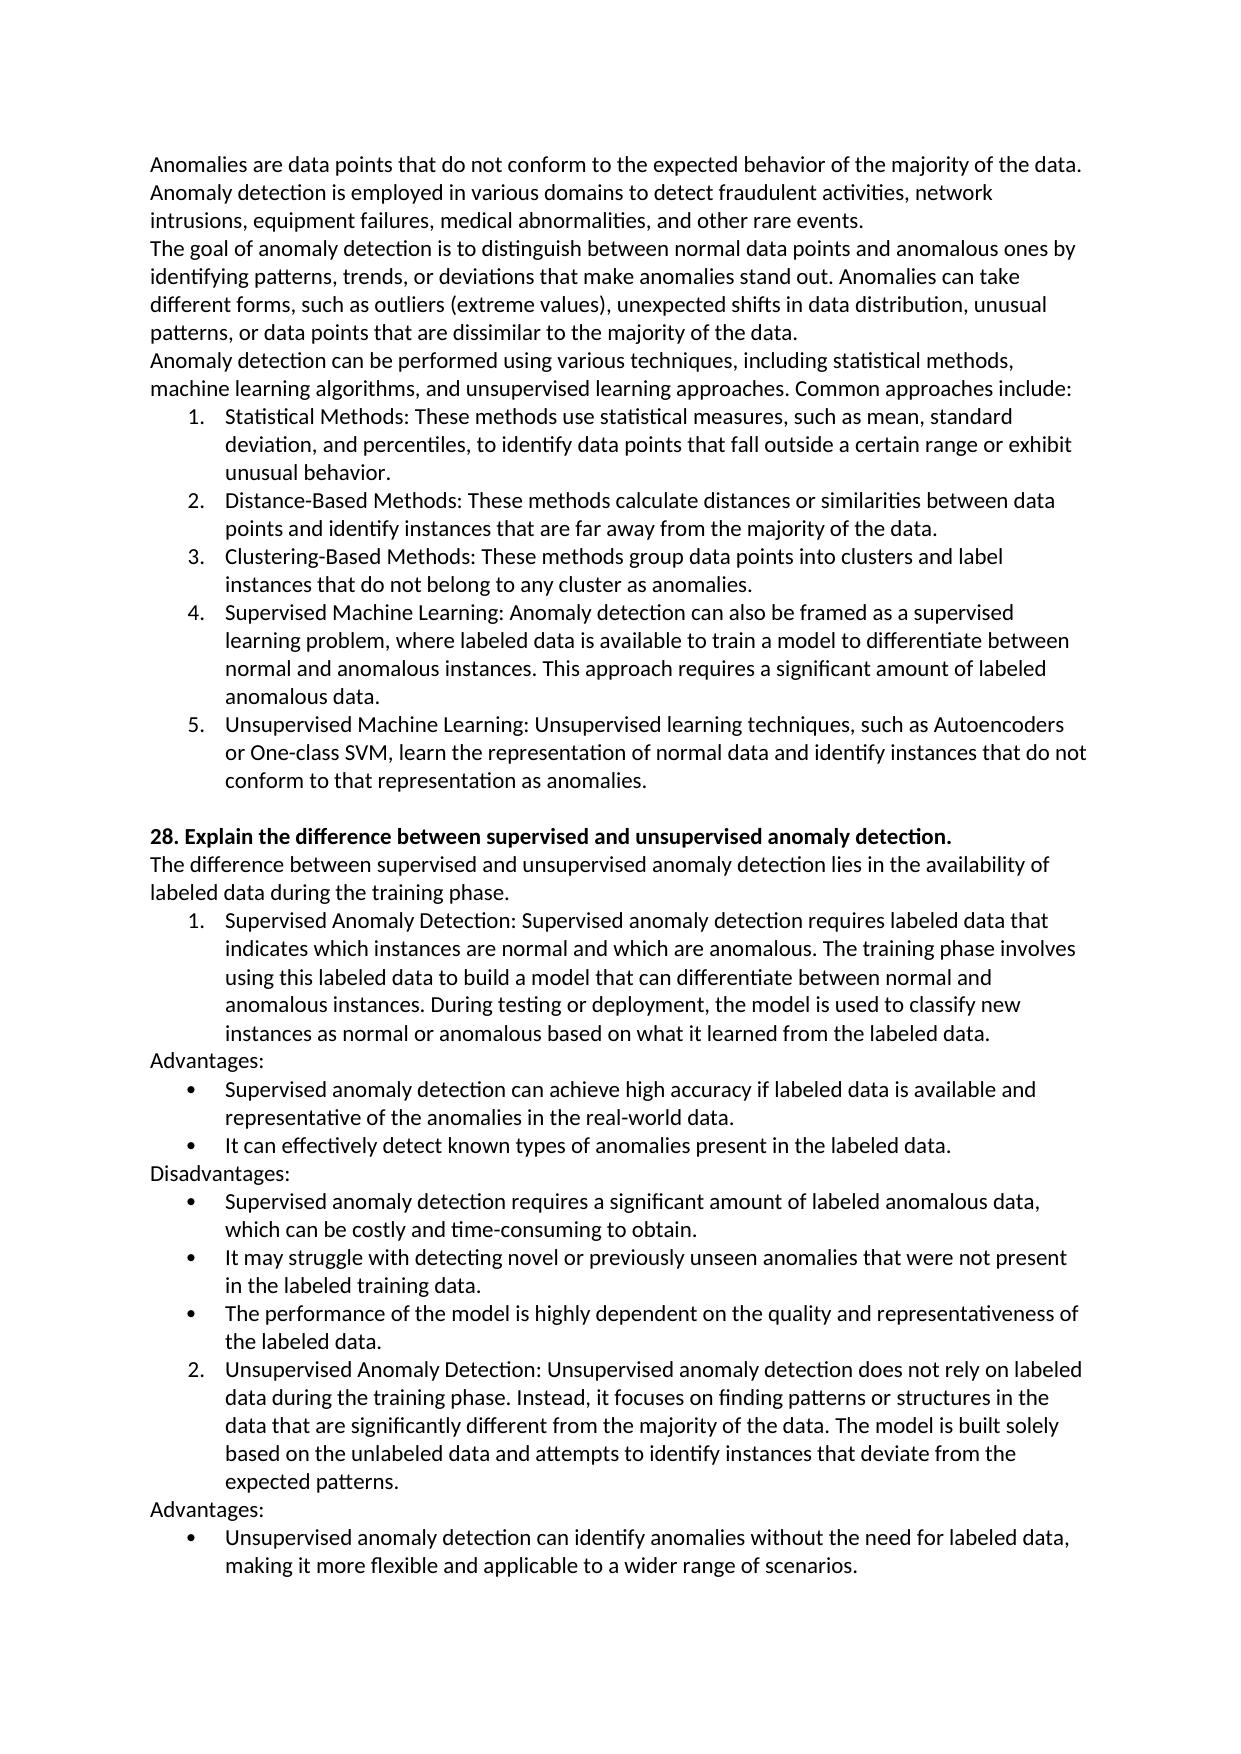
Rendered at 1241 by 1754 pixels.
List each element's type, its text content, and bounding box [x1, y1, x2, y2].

list Clustering-Based Methods: These methods group data points into clusters and label instances that do not belong to any cluster as anomalies. [187, 542, 1090, 598]
list It may struggle with detecting novel or previously unseen anomalies that were not present in the labeled training data. [187, 1243, 1090, 1299]
list Unsupervised anomaly detection can identify anomalies without the need for labeled data, making it more flexible and applicable to a wider range of scenarios. [187, 1523, 1090, 1579]
text 28. Explain the difference between supervised and unsupervised anomaly detection. [150, 822, 1090, 851]
text Anomaly detection can be performed using various techniques, including statistical methods, machine learning algorithms, and unsupervised learning approaches. Common approaches include: [150, 346, 1090, 402]
list Unsupervised Anomaly Detection: Unsupervised anomaly detection does not rely on labeled data during the training phase. Instead, it focuses on finding patterns or structures in the data that are significantly different from the majority of the data. The model is built solely based on the unlabeled data and attempts to identify instances that deviate from the expected patterns. [187, 1355, 1090, 1495]
list Supervised anomaly detection can achieve high accuracy if labeled data is available and representative of the anomalies in the real-world data. [187, 1075, 1090, 1131]
list Supervised Machine Learning: Anomaly detection can also be framed as a supervised learning problem, where labeled data is available to train a model to differentiate between normal and anomalous instances. This approach requires a significant amount of labeled anomalous data. [187, 598, 1090, 710]
text Disadvantages: [150, 1159, 1090, 1187]
text Advantages: [150, 1047, 1090, 1075]
list Distance-Based Methods: These methods calculate distances or similarities between data points and identify instances that are far away from the majority of the data. [187, 486, 1090, 542]
text The difference between supervised and unsupervised anomaly detection lies in the availability of labeled data during the training phase. [150, 851, 1090, 907]
text Advantages: [150, 1495, 1090, 1523]
list Statistical Methods: These methods use statistical measures, such as mean, standard deviation, and percentiles, to identify data points that fall outside a certain range or exhibit unusual behavior. [187, 402, 1090, 486]
list It can effectively detect known types of anomalies present in the labeled data. [187, 1131, 1090, 1159]
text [150, 150, 1090, 234]
list Supervised Anomaly Detection: Supervised anomaly detection requires labeled data that indicates which instances are normal and which are anomalous. The training phase involves using this labeled data to build a model that can differentiate between normal and anomalous instances. During testing or deployment, the model is used to classify new instances as normal or anomalous based on what it learned from the labeled data. [187, 907, 1090, 1047]
text The goal of anomaly detection is to distinguish between normal data points and anomalous ones by identifying patterns, trends, or deviations that make anomalies stand out. Anomalies can take different forms, such as outliers (extreme values), unexpected shifts in data distribution, unusual patterns, or data points that are dissimilar to the majority of the data. [150, 234, 1090, 346]
list Unsupervised Machine Learning: Unsupervised learning techniques, such as Autoencoders or One-class SVM, learn the representation of normal data and identify instances that do not conform to that representation as anomalies. [187, 710, 1090, 794]
list Supervised anomaly detection requires a significant amount of labeled anomalous data, which can be costly and time-consuming to obtain. [187, 1187, 1090, 1243]
list The performance of the model is highly dependent on the quality and representativeness of the labeled data. [187, 1299, 1090, 1355]
